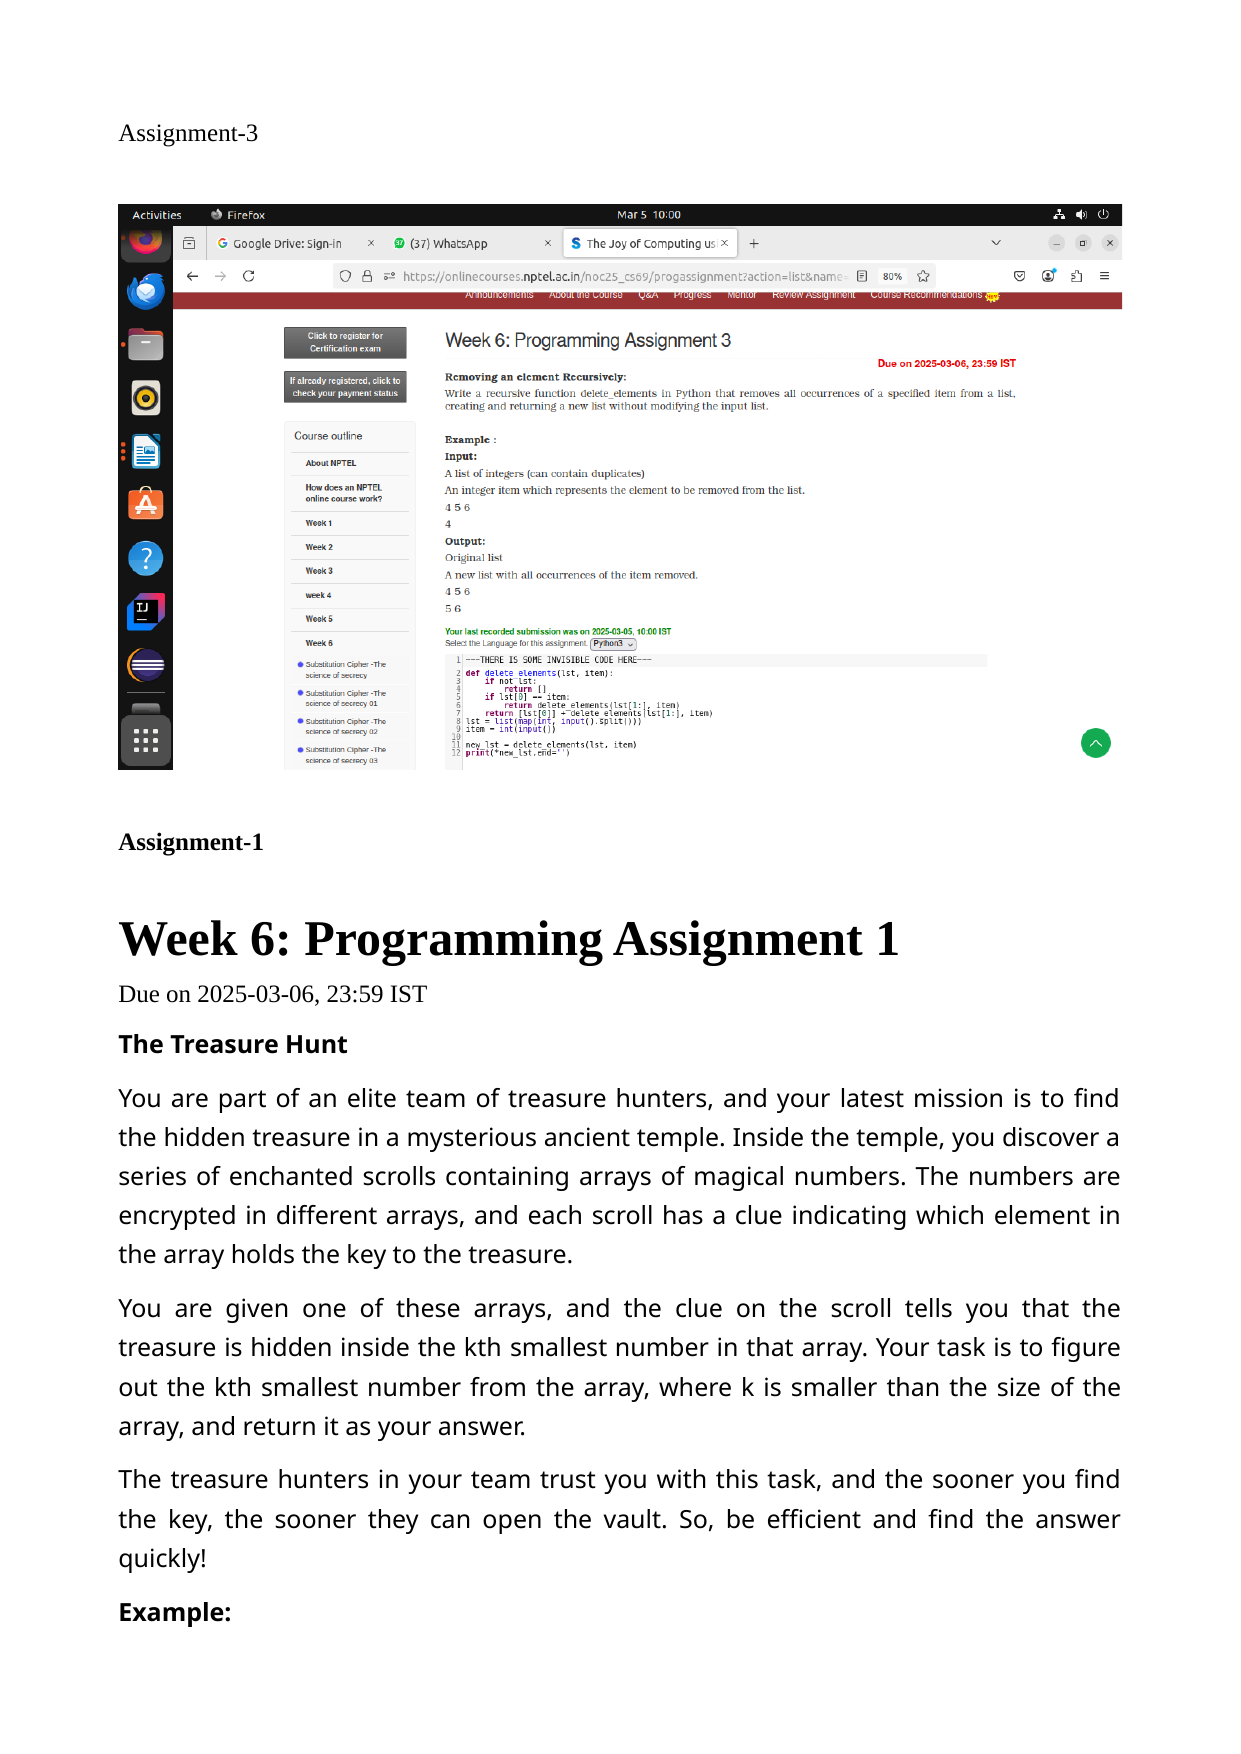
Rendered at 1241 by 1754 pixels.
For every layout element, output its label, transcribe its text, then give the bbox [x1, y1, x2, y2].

text The Treasure Hunt [118, 1027, 1122, 1061]
text Due on 2025-03-06, 23:59 IST [118, 979, 1122, 1008]
subtitle Week 6: Programming Assignment 1 [118, 909, 1122, 967]
picture [118, 204, 1123, 770]
text Assignment-3 [118, 118, 1122, 147]
text The treasure hunters in your team trust you with this task, and the sooner you find the key, the sooner they can open the vault. So, be efficient and find the answer quickly! [118, 1462, 1122, 1574]
text You are given one of these arrays, and the clue on the scroll tells you that the treasure is hidden inside the kth smallest number in that array. Your task is to figure out the kth smallest number from the array, where k is smaller than the size of the array, and return it as your answer. [118, 1291, 1122, 1442]
text Assignment-1 [118, 827, 1122, 855]
text Example: [118, 1594, 1122, 1628]
text You are part of an elite team of treasure hunters, and your latest mission is to find the hidden treasure in a mysterious ancient temple. Inside the temple, you discover a series of enchanted scrolls containing arrays of magical numbers. The numbers are encrypted in different arrays, and each scroll has a clue indicating which element in the array holds the key to the treasure. [118, 1081, 1122, 1271]
